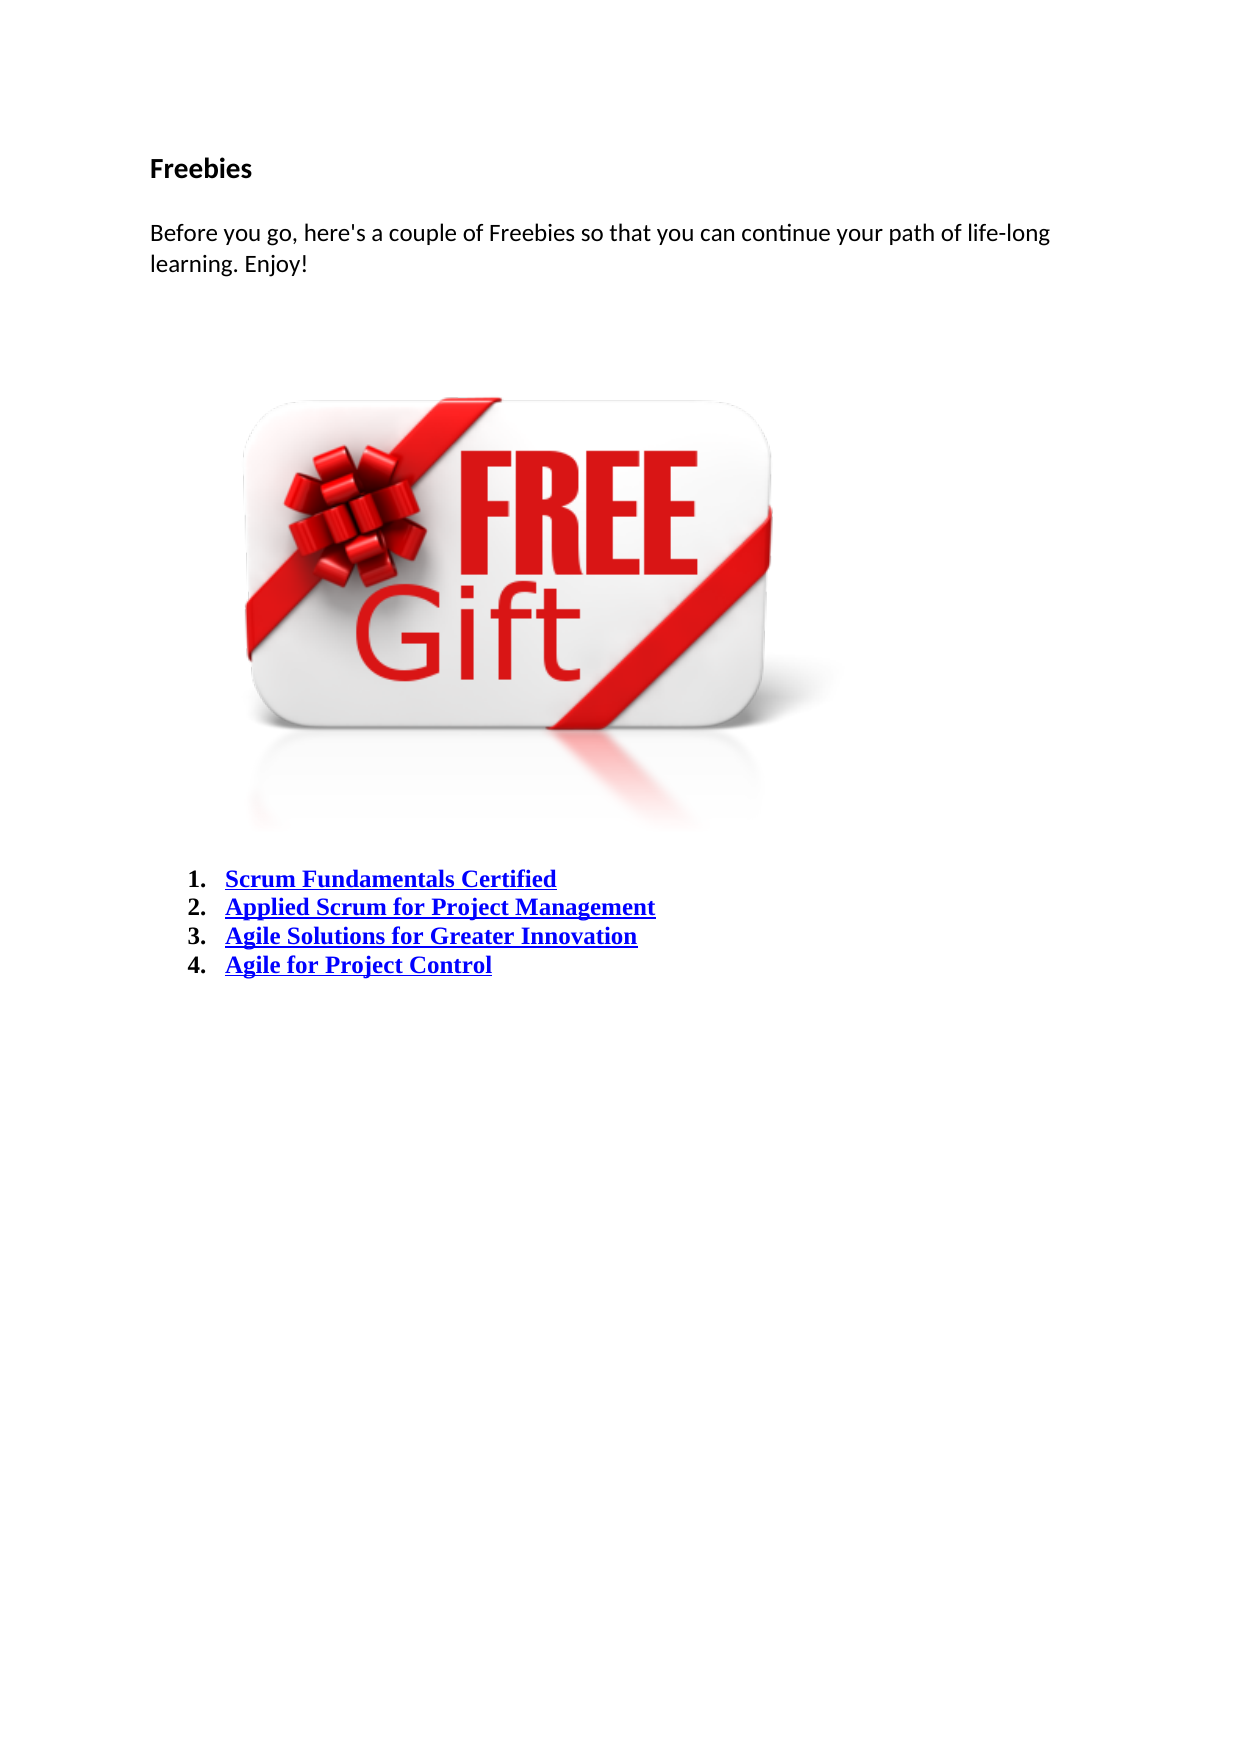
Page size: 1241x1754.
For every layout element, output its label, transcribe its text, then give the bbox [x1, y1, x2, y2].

list Applied Scrum for Project Management [187, 892, 1090, 921]
list Agile Solutions for Greater Innovation [187, 921, 1090, 950]
text Before you go, here's a couple of Freebies so that you can continue your path of life-long learning. Enjoy! [150, 218, 1090, 279]
text Freebies [150, 150, 1090, 186]
picture [150, 365, 865, 835]
list Agile for Project Control [187, 950, 1090, 979]
list Scrum Fundamentals Certified [187, 864, 1090, 892]
